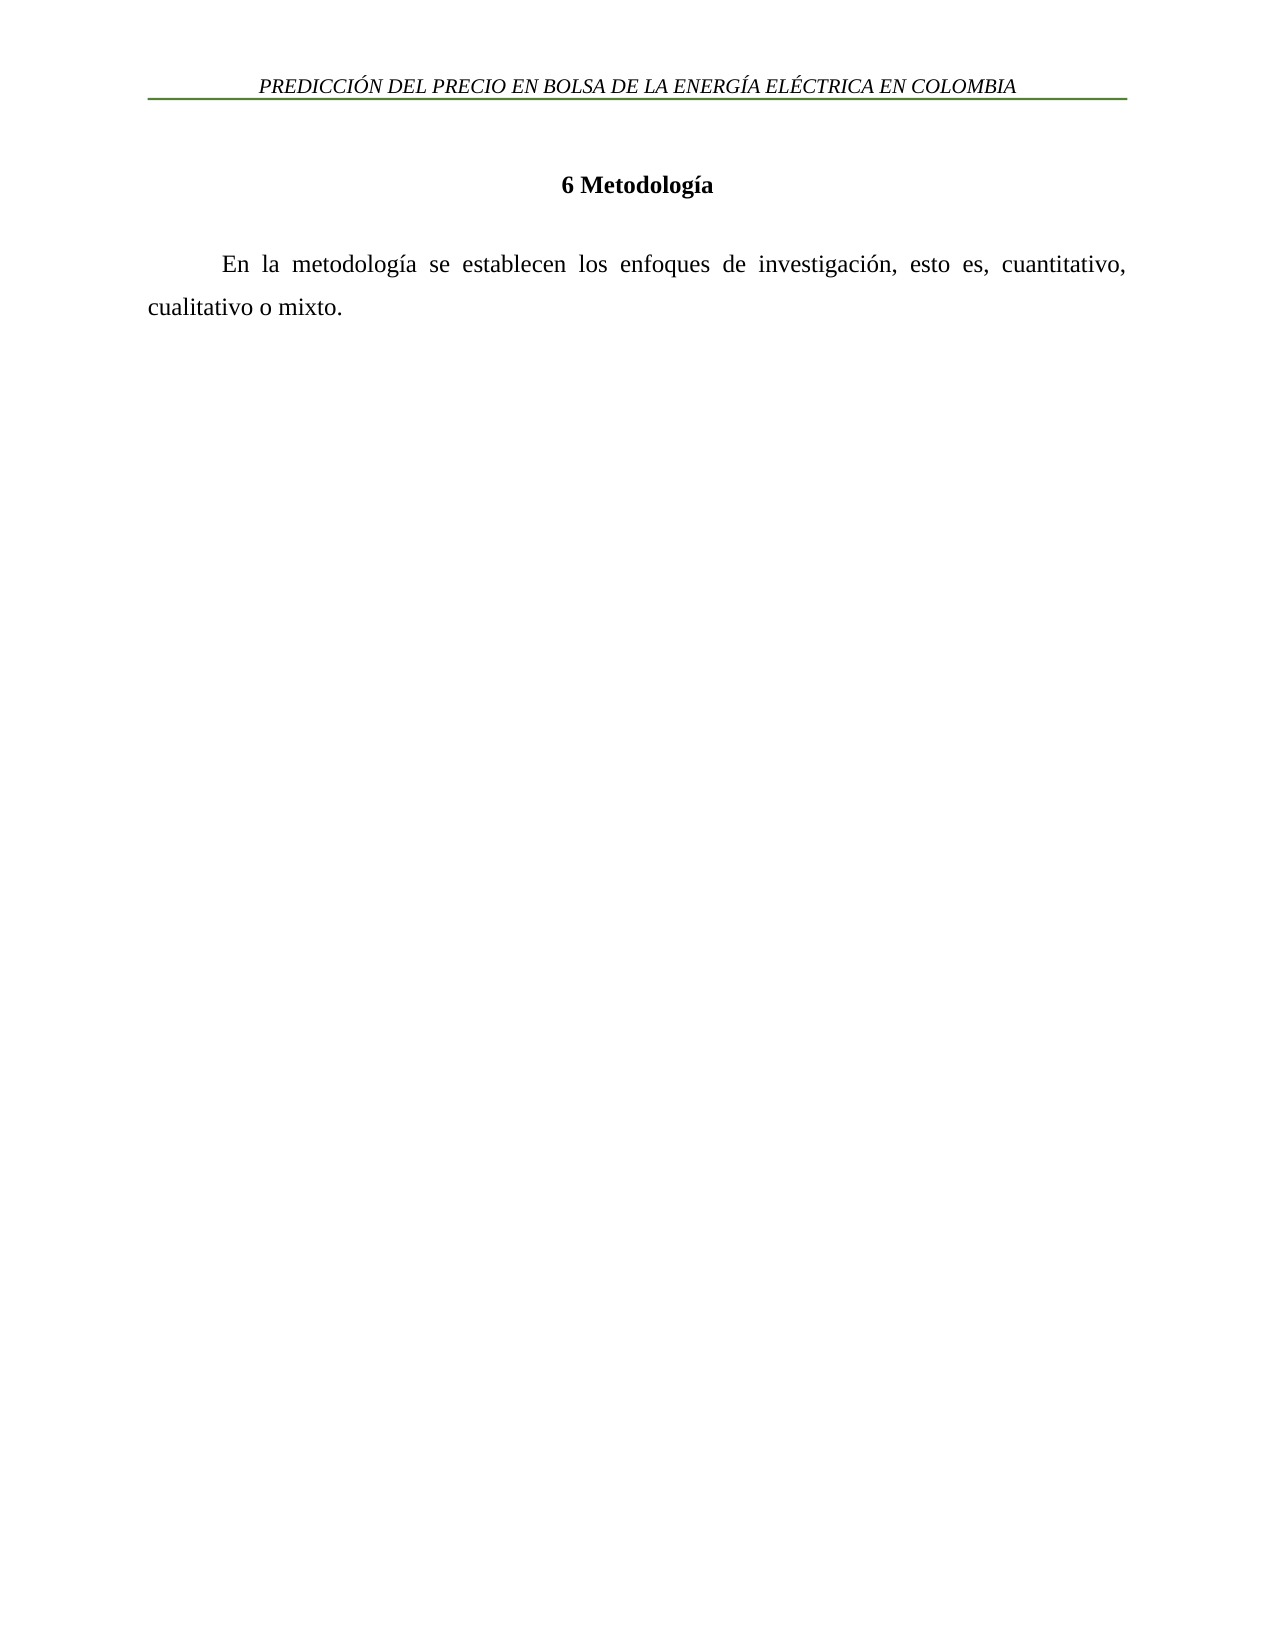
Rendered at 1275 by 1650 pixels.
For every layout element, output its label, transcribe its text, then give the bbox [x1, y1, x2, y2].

text 6 Metodología [148, 170, 1127, 198]
text En la metodología se establecen los enfoques de investigación, esto es, cuantitativo, cualitativo o mixto. [148, 249, 1127, 321]
